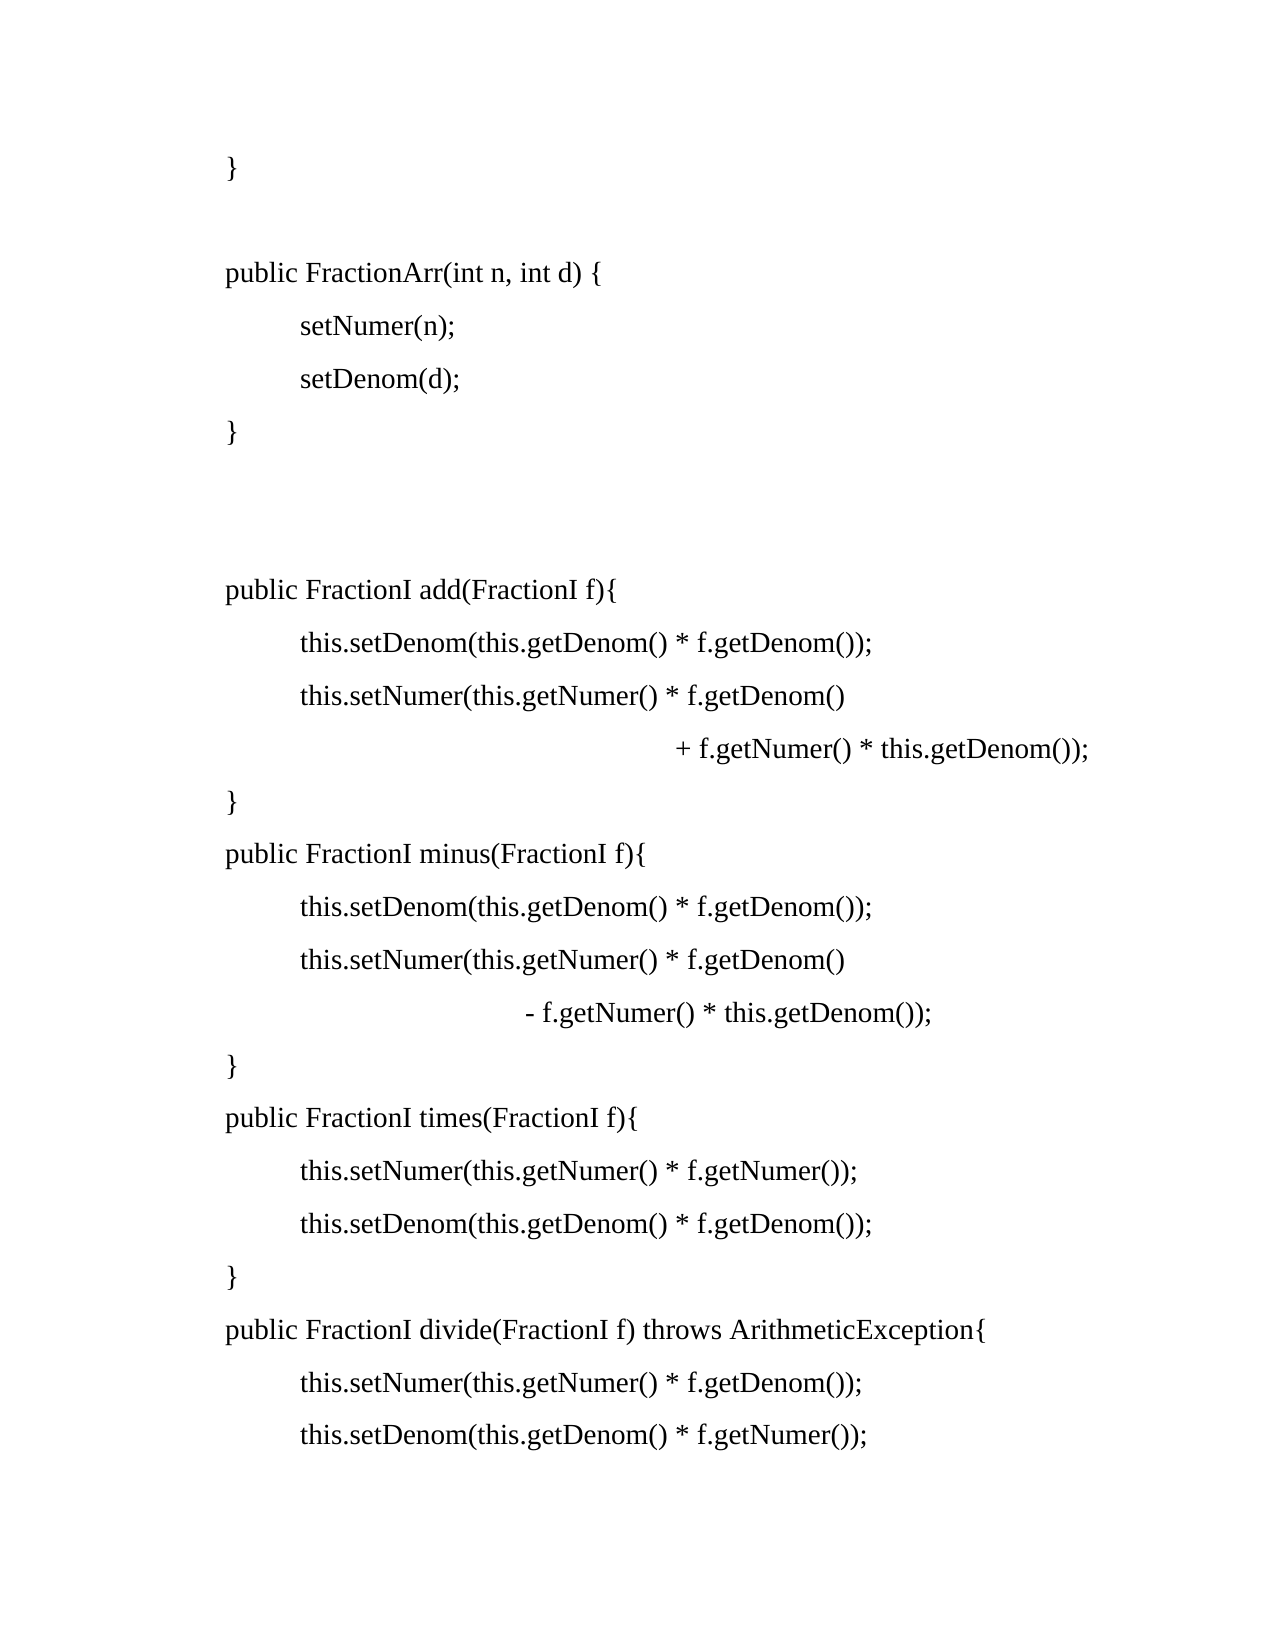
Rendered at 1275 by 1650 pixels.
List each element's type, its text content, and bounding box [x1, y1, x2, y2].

text this.setNumer(this.getNumer() * f.getDenom() [150, 942, 1125, 976]
text this.setDenom(this.getDenom() * f.getNumer()); [150, 1417, 1125, 1451]
text - f.getNumer() * this.getDenom()); [150, 995, 1125, 1028]
text } [150, 414, 1125, 448]
text public FractionI divide(FractionI f) throws ArithmeticException{ [150, 1312, 1125, 1345]
text } [150, 784, 1125, 817]
text + f.getNumer() * this.getDenom()); [150, 731, 1125, 764]
text public FractionI minus(FractionI f){ [150, 837, 1125, 870]
text this.setDenom(this.getDenom() * f.getDenom()); [150, 1206, 1125, 1240]
text this.setDenom(this.getDenom() * f.getDenom()); [150, 625, 1125, 659]
text } [150, 150, 1125, 183]
text public FractionArr(int n, int d) { [150, 256, 1125, 289]
text this.setNumer(this.getNumer() * f.getNumer()); [150, 1153, 1125, 1187]
text setDenom(d); [150, 361, 1125, 395]
text public FractionI times(FractionI f){ [150, 1101, 1125, 1134]
text } [150, 1048, 1125, 1081]
text this.setNumer(this.getNumer() * f.getDenom() [150, 678, 1125, 712]
text public FractionI add(FractionI f){ [150, 572, 1125, 606]
text this.setNumer(this.getNumer() * f.getDenom()); [150, 1365, 1125, 1398]
text this.setDenom(this.getDenom() * f.getDenom()); [150, 889, 1125, 923]
text setNumer(n); [150, 308, 1125, 342]
text } [150, 1259, 1125, 1293]
